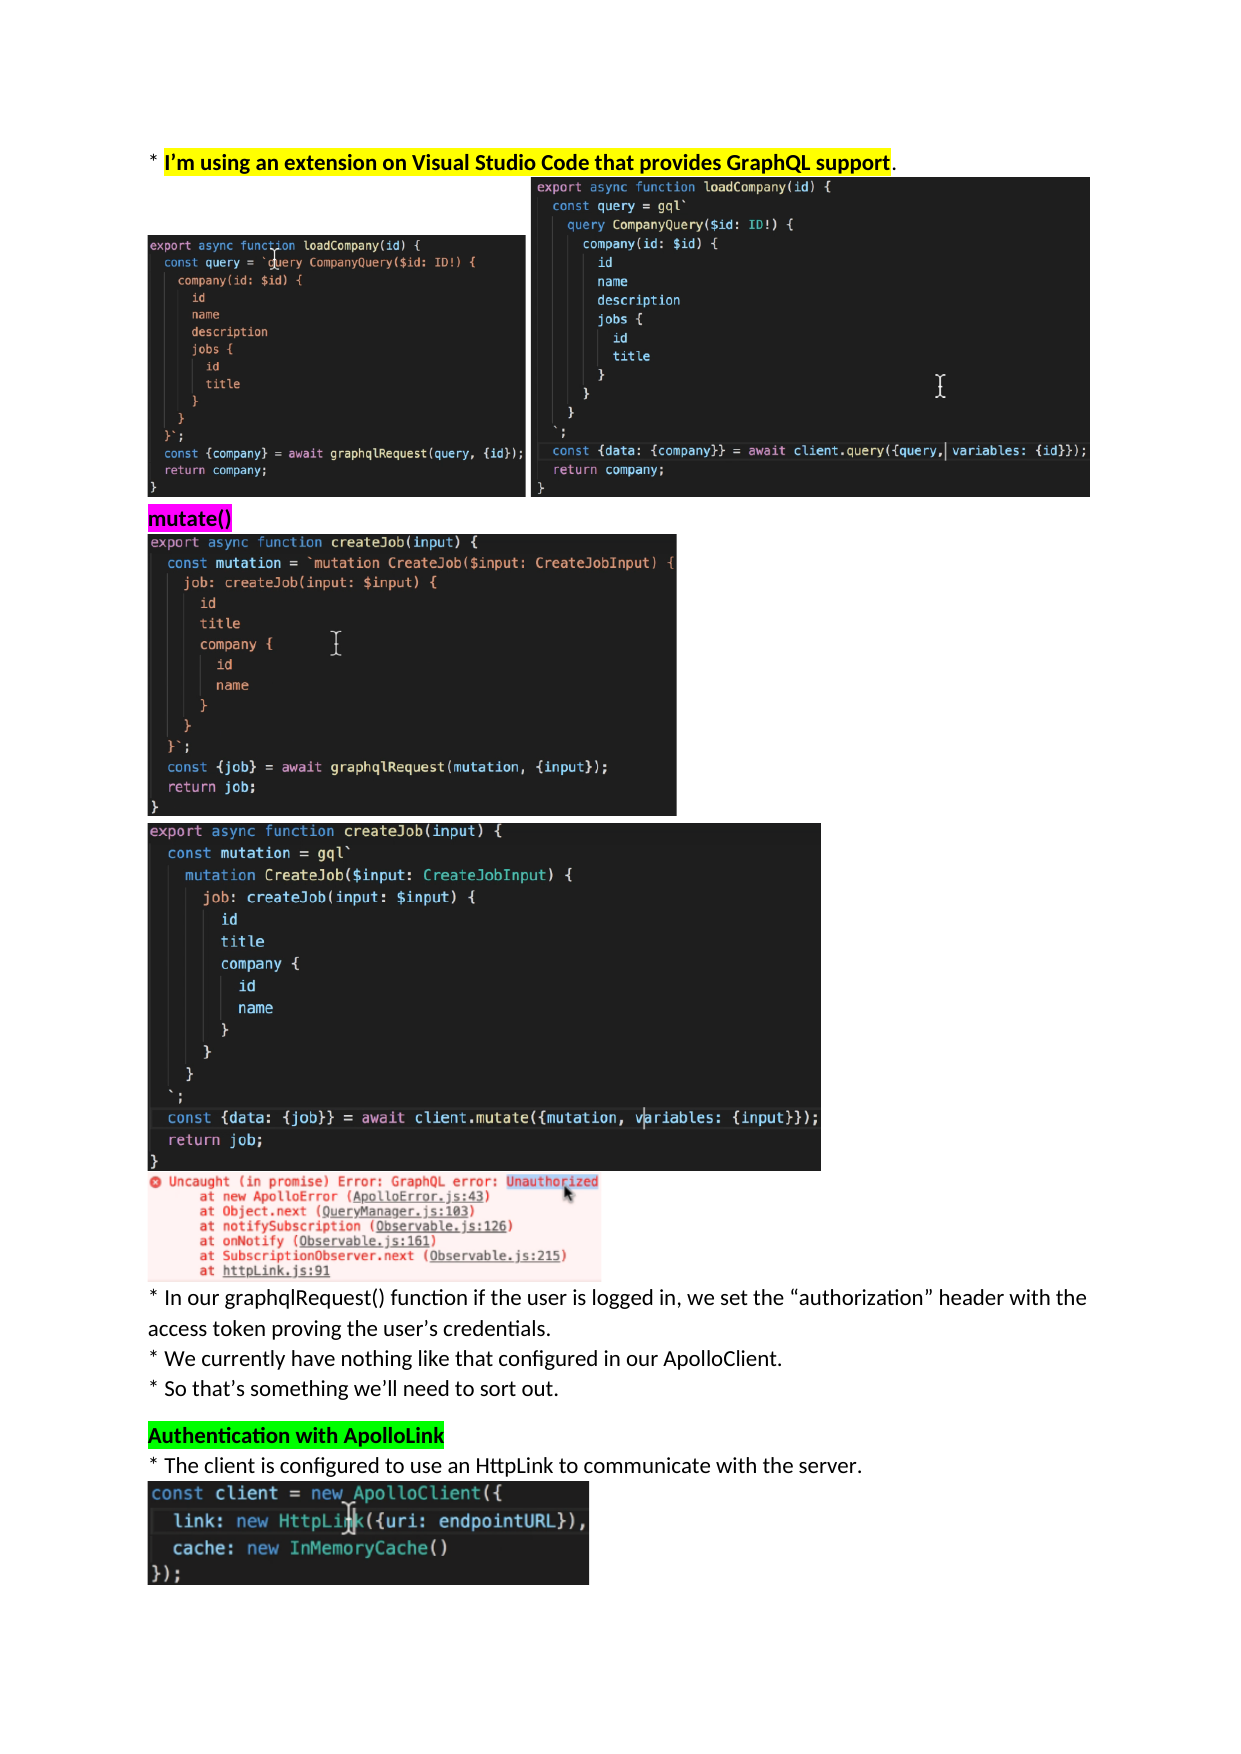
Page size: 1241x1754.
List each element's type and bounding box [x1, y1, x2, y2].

picture [147, 823, 821, 1171]
picture [147, 1172, 602, 1282]
picture [147, 235, 526, 497]
picture [147, 1481, 590, 1585]
picture [147, 534, 677, 816]
text [148, 1421, 1093, 1584]
picture [530, 177, 1090, 497]
text [148, 148, 1093, 1402]
